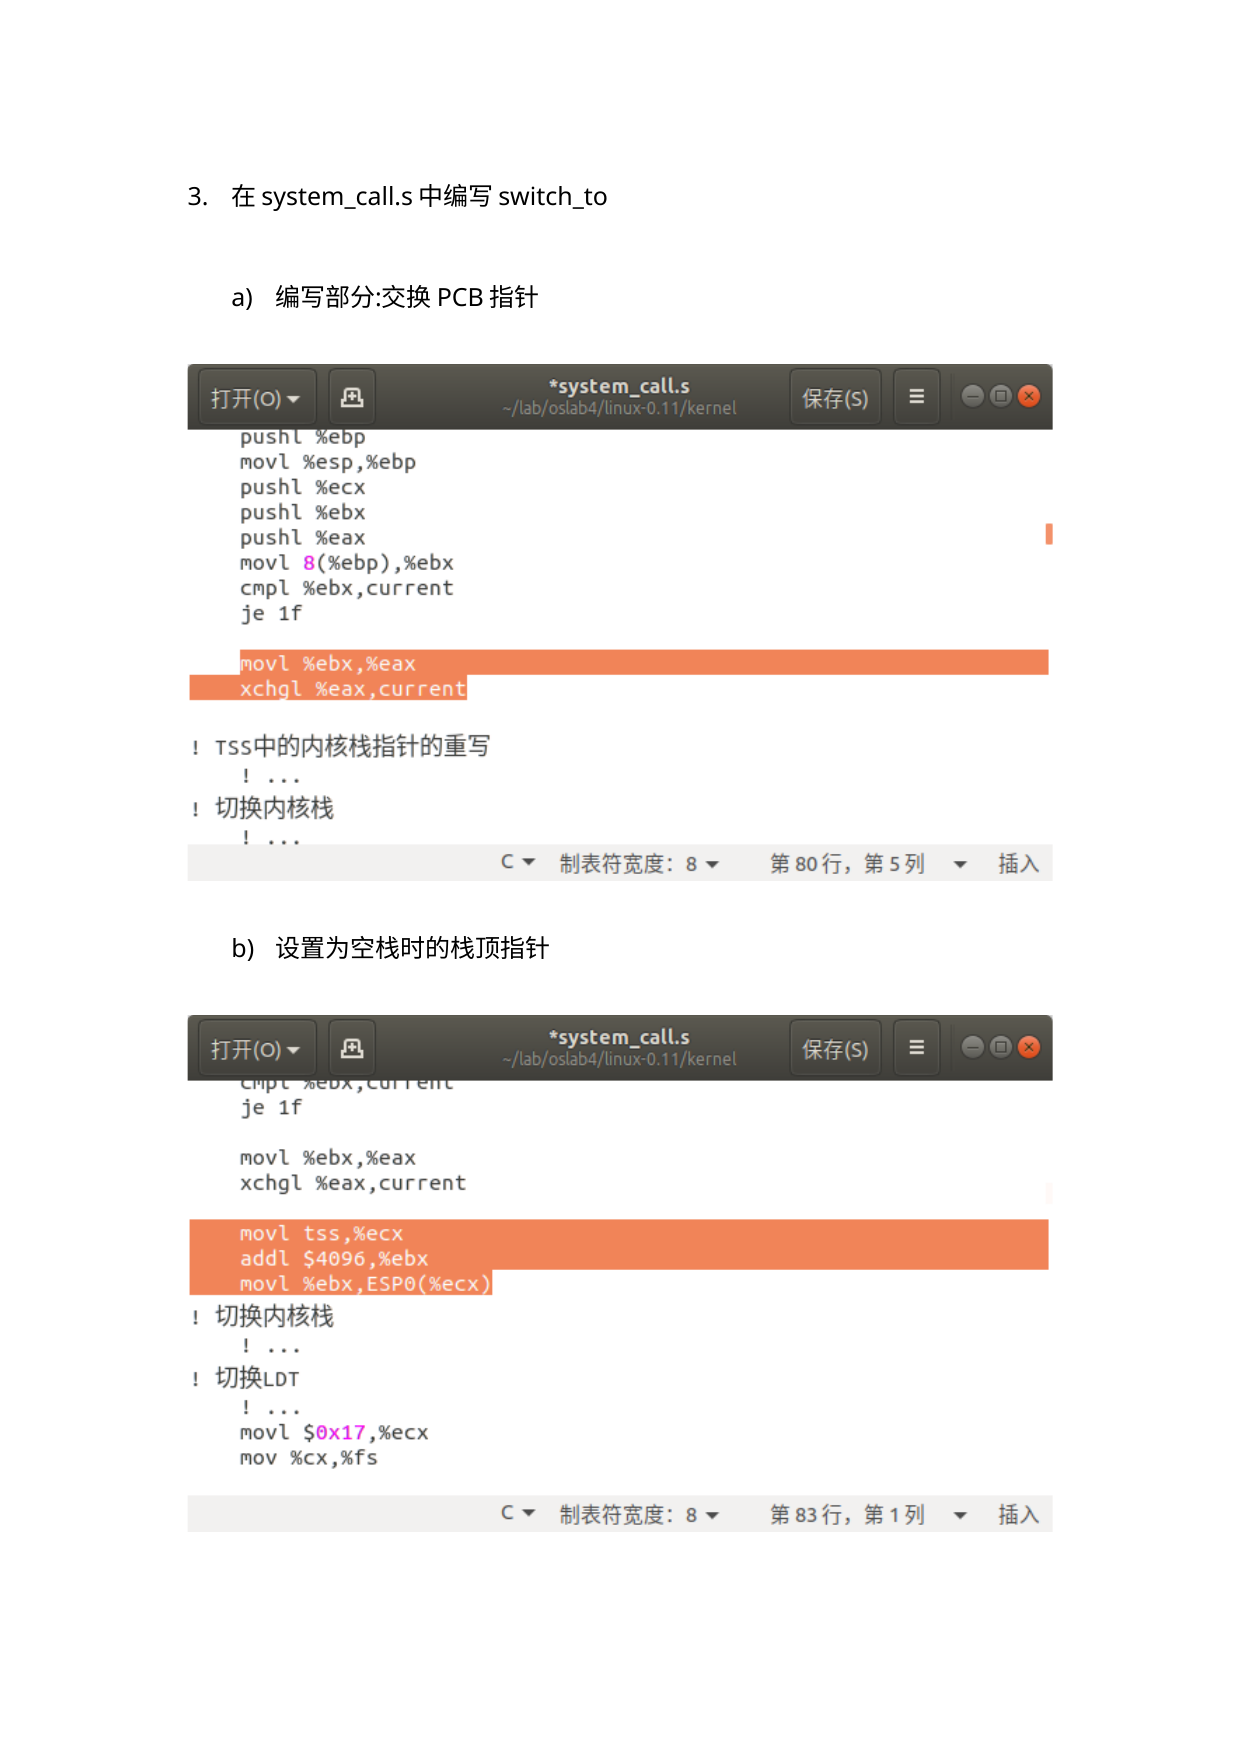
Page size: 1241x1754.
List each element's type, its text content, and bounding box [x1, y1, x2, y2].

list 设置为空栈时的栈顶指针 [231, 914, 1053, 979]
picture [187, 1015, 1053, 1532]
picture [187, 364, 1053, 881]
list 在system_call.s中编写switch_to [187, 162, 1053, 227]
list 编写部分:交换PCB指针 [231, 263, 1053, 328]
